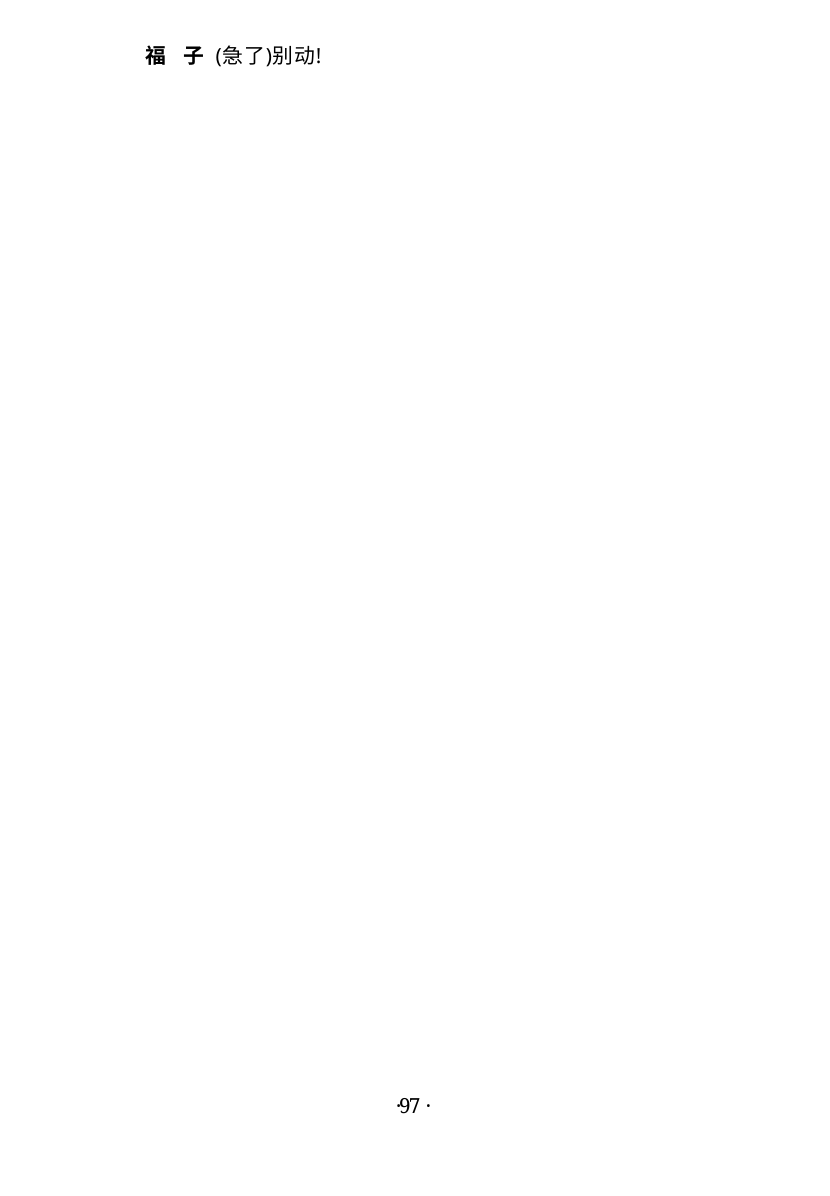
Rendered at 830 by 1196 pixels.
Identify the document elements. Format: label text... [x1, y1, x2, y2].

text 福 子 (急了)别动! [145, 42, 710, 69]
